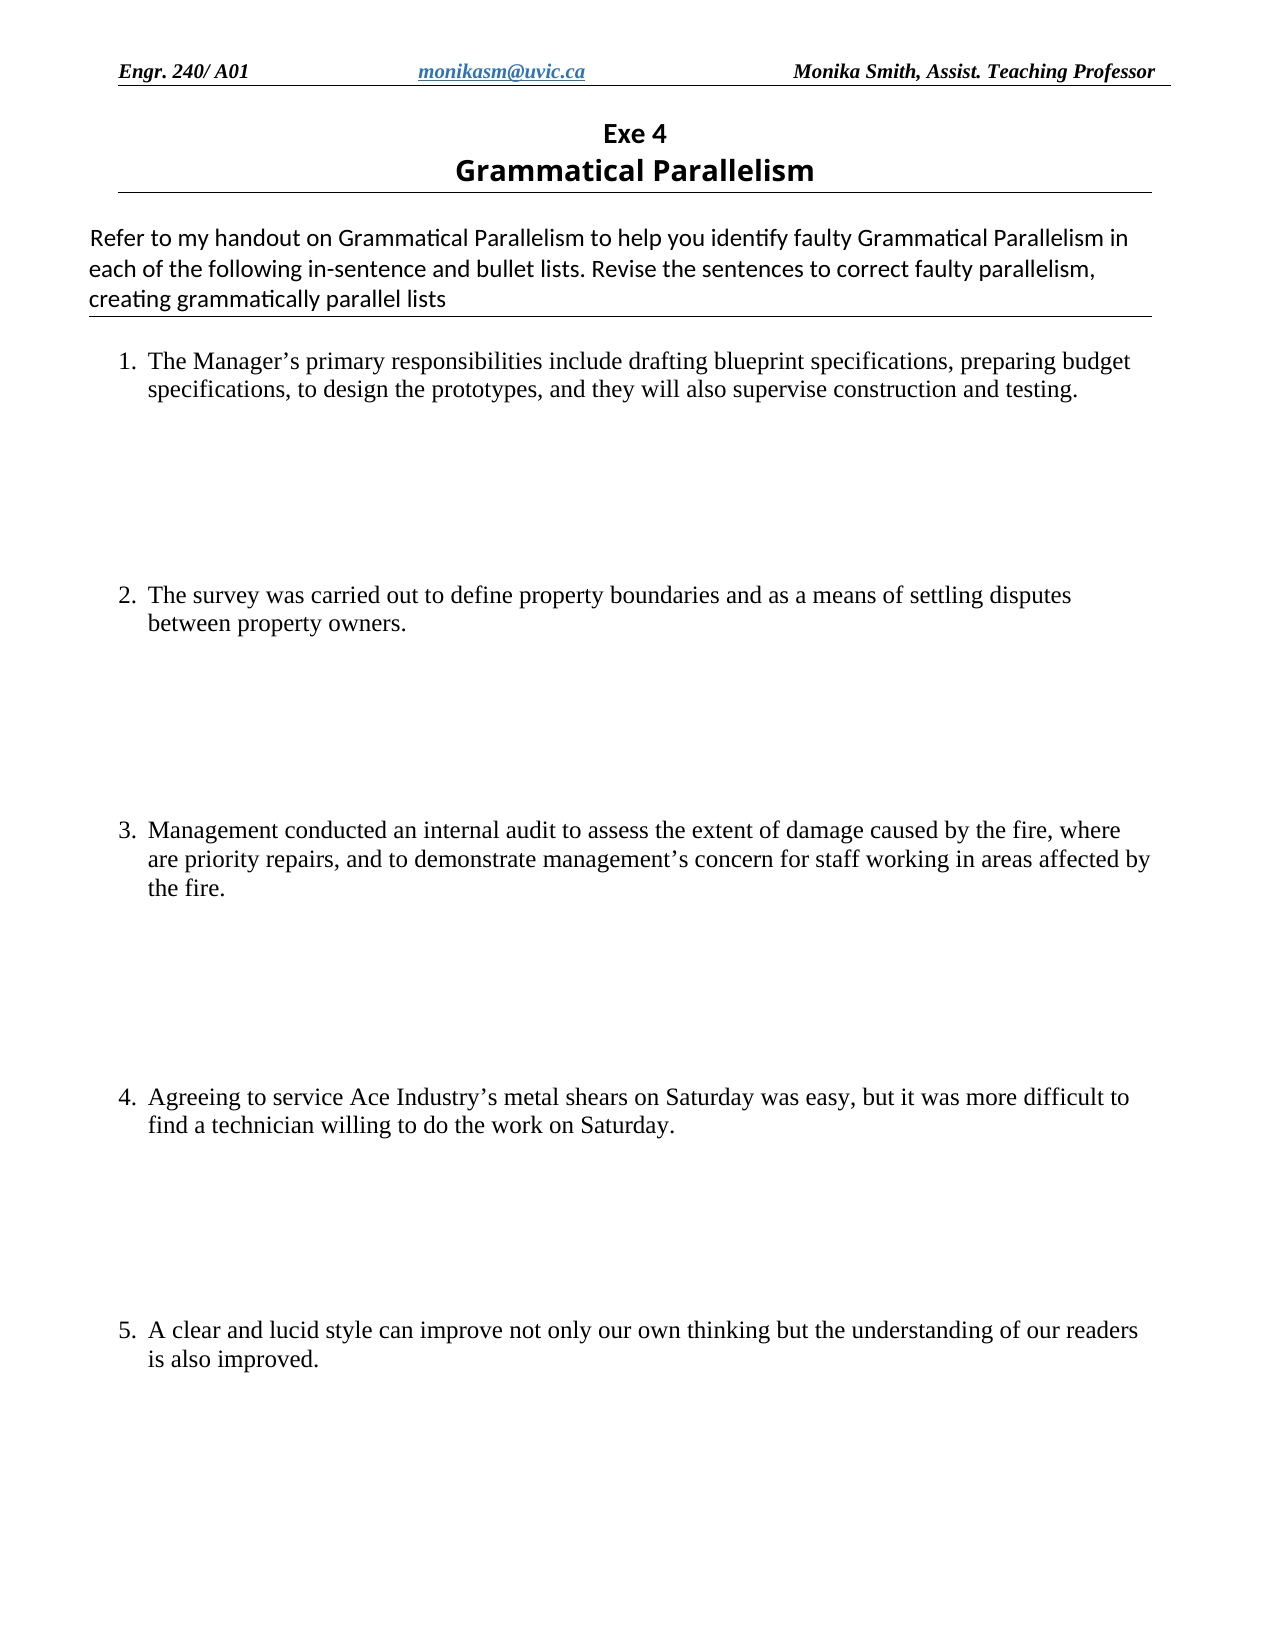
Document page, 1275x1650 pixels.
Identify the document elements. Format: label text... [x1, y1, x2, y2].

text Exe 4 [118, 115, 1152, 151]
list Agreeing to service Ace Industry’s metal shears on Saturday was easy, but it was more difficult to find a technician willing to do the work on Saturday. [118, 1082, 1152, 1139]
list The survey was carried out to define property boundaries and as a means of settling disputes between property owners. [118, 580, 1152, 637]
list Refer to my handout on Grammatical Parallelism to help you identify faulty Grammatical Parallelism in each of the following in-sentence and bullet lists. Revise the sentences to correct faulty parallelism, creating grammatically parallel lists [88, 222, 1152, 317]
list Engr. 240/ A01 monikasm@uvic.ca Monika Smith, Assist. Teaching Professor [118, 59, 1171, 85]
list The Manager’s primary responsibilities include drafting blueprint specifications, preparing budget specifications, to design the prototypes, and they will also supervise construction and testing. [118, 346, 1152, 403]
list A clear and lucid style can improve not only our own thinking but the understanding of our readers is also improved. [118, 1316, 1152, 1373]
list Management conducted an internal audit to assess the extent of damage caused by the fire, where are priority repairs, and to demonstrate management’s concern for staff working in areas affected by the fire. [118, 815, 1152, 902]
text Grammatical Parallelism [118, 151, 1152, 192]
